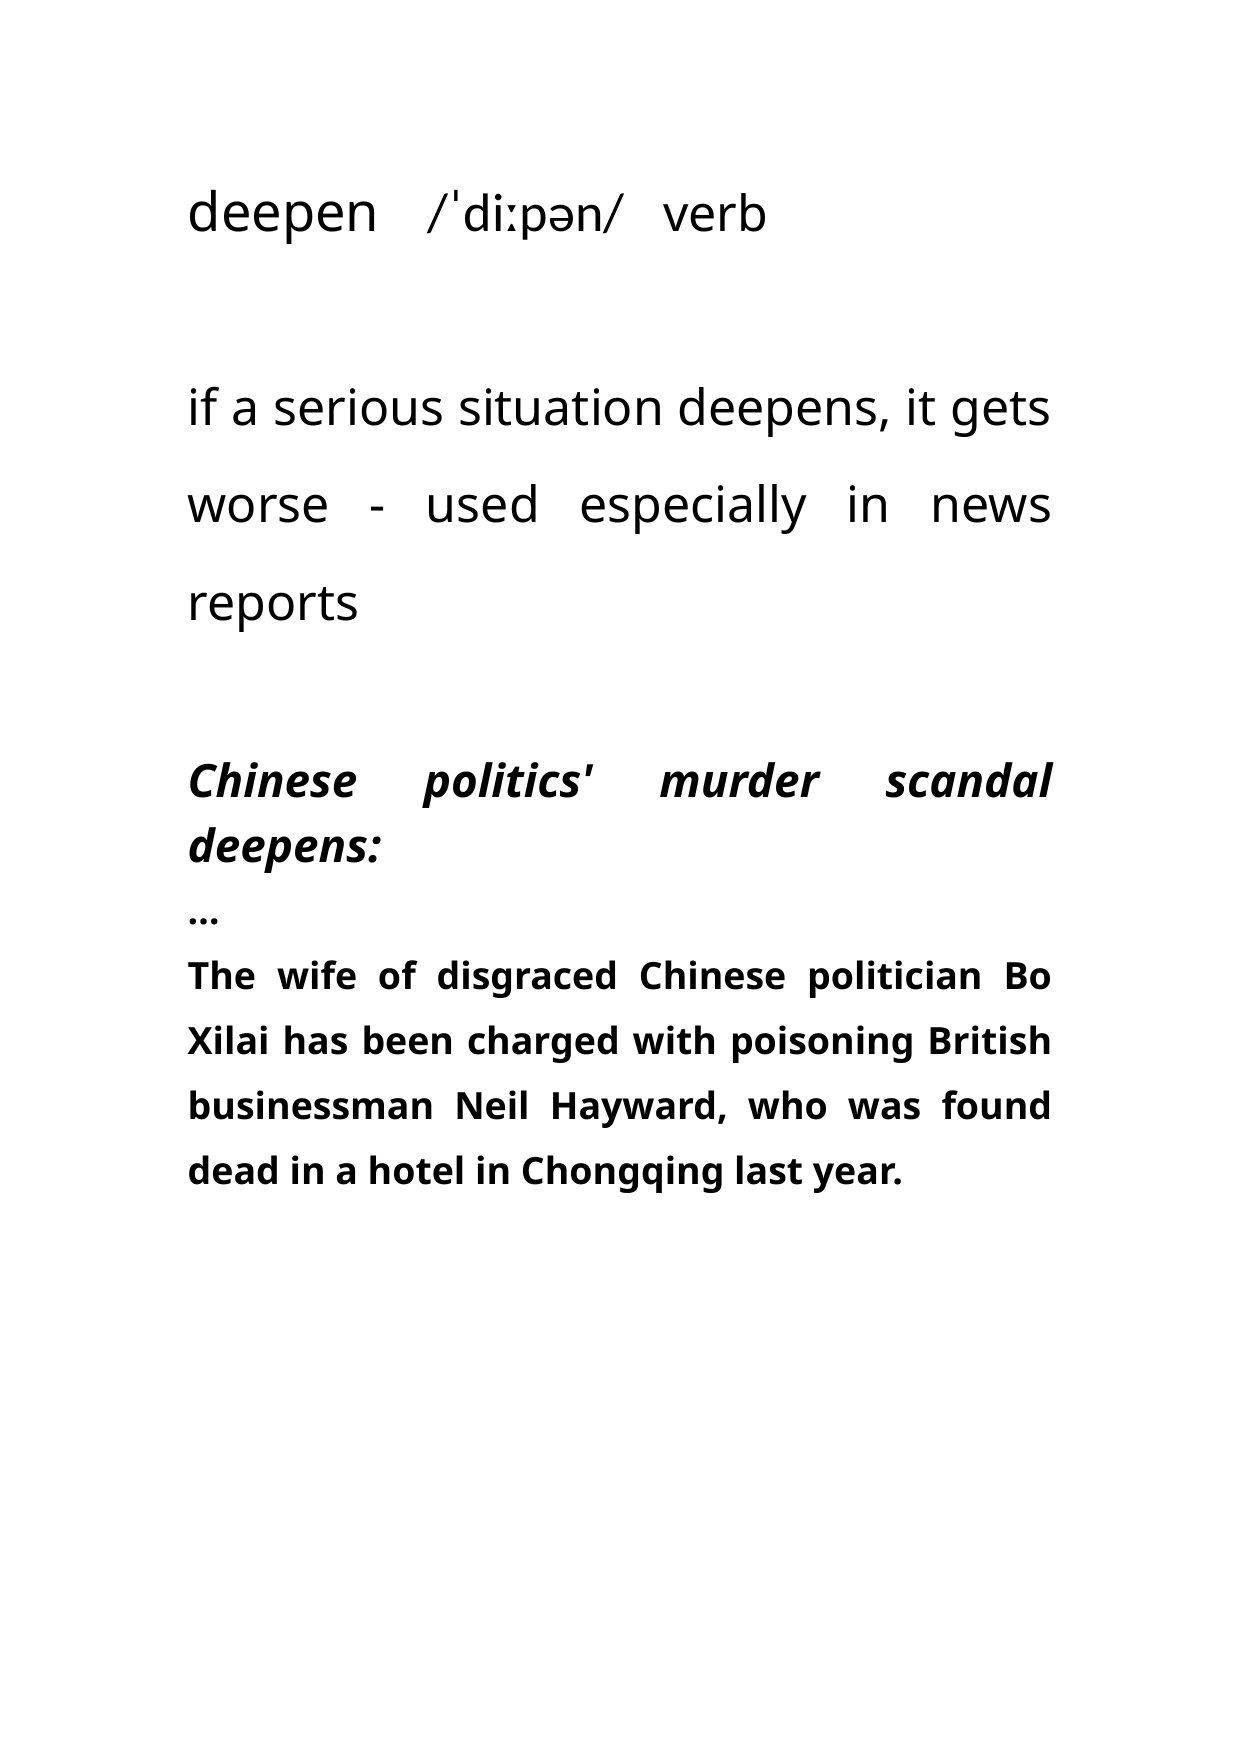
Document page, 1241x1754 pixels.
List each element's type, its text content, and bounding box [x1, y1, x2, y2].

text deepen /ˈdiːpən/ verb [187, 162, 1053, 259]
text Chinese politics' murder scandal deepens: [187, 747, 1053, 877]
text if a serious situation deepens, it gets worse - used especially in news reports [187, 357, 1053, 649]
text The wife of disgraced Chinese politician Bo Xilai has been charged with poisoning British businessman Neil Hayward, who was found dead in a hotel in Chongqing last year. [187, 942, 1053, 1202]
text … [187, 877, 1053, 942]
